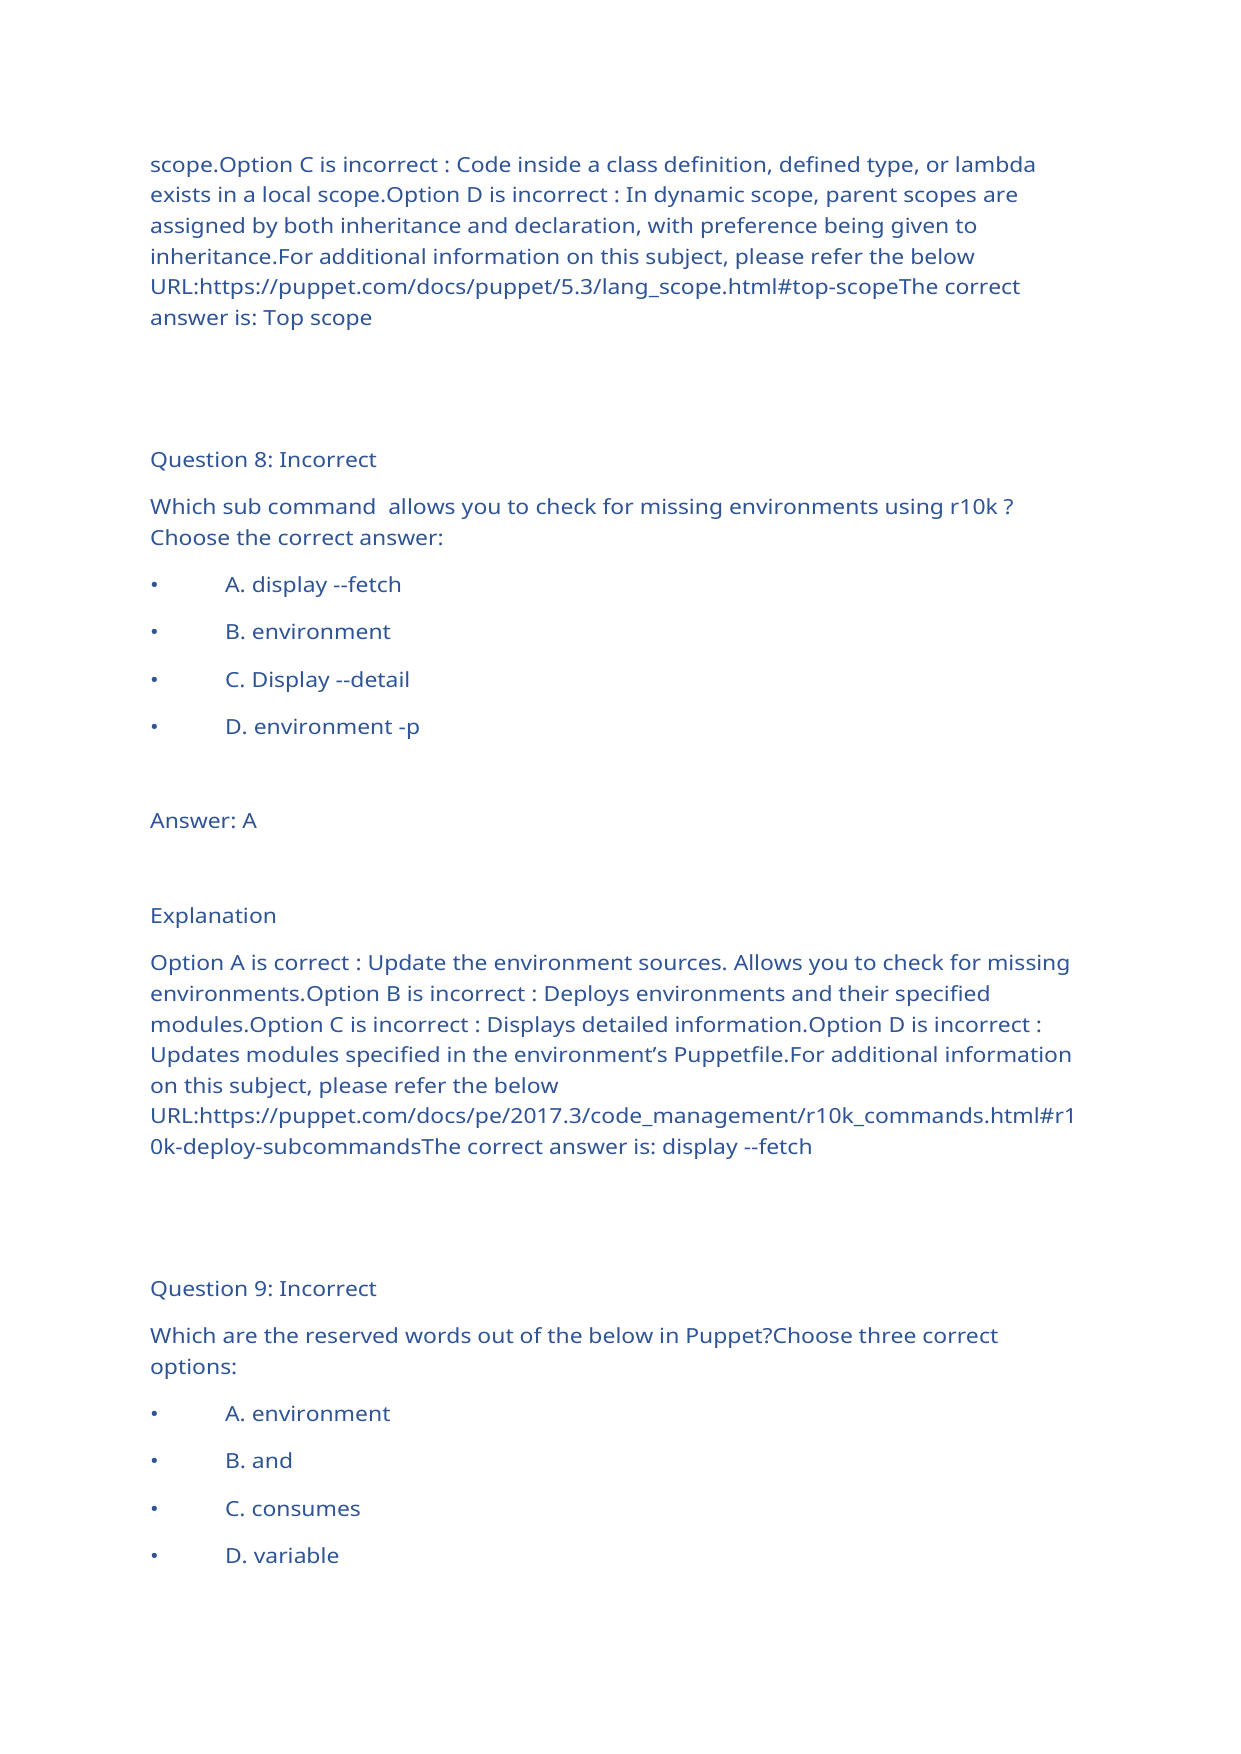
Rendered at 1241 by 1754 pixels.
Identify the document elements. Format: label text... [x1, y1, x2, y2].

text Question 8: Incorrect [150, 445, 1090, 473]
text • B. environment [150, 617, 1090, 646]
text • C. consumes [150, 1494, 1090, 1522]
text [150, 150, 1090, 332]
text • A. environment [150, 1399, 1090, 1428]
text • C. Display --detail [150, 665, 1090, 693]
text • A. display --fetch [150, 570, 1090, 599]
text Which are the reserved words out of the below in Puppet?Choose three correct options: [150, 1321, 1090, 1381]
text Explanation [150, 901, 1090, 930]
text Option A is correct : Update the environment sources. Allows you to check for missing environments.Option B is incorrect : Deploys environments and their specified modules.Option C is incorrect : Displays detailed information.Option D is incorrect : Updates modules specified in the environment’s Puppetfile.For additional information on this subject, please refer the below URL:https://puppet.com/docs/pe/2017.3/code_management/r10k_commands.html#r10k-deploy-subcommandsThe correct answer is: display --fetch [150, 948, 1090, 1161]
text • D. variable [150, 1541, 1090, 1570]
text Which sub command allows you to check for missing environments using r10k ?Choose the correct answer: [150, 492, 1090, 551]
text Question 9: Incorrect [150, 1274, 1090, 1303]
text • B. and [150, 1447, 1090, 1475]
text • D. environment -p [150, 712, 1090, 741]
text Answer: A [150, 807, 1090, 835]
